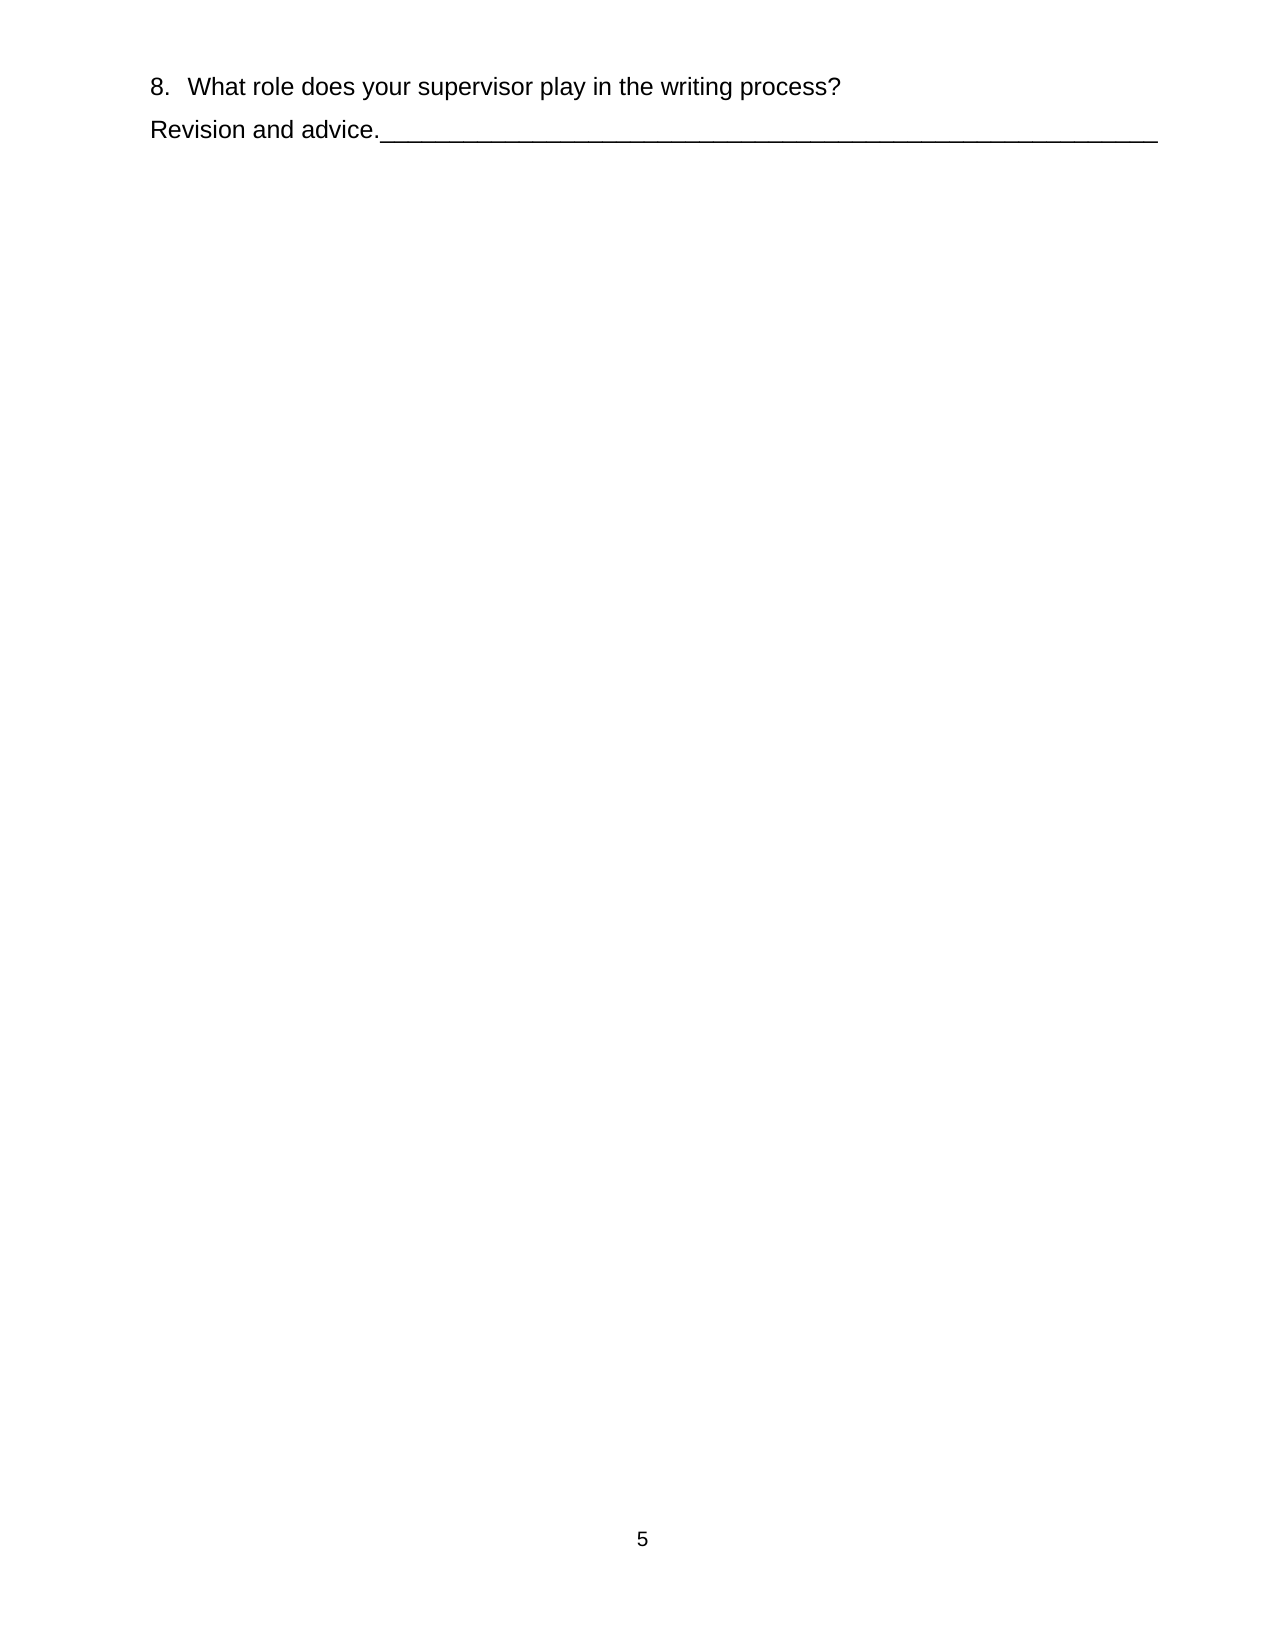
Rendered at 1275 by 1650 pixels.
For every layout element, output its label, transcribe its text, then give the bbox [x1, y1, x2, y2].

text Revision and advice.________________________________________________________ [112, 115, 1173, 144]
list What role does your supervisor play in the writing process? [150, 72, 1173, 101]
